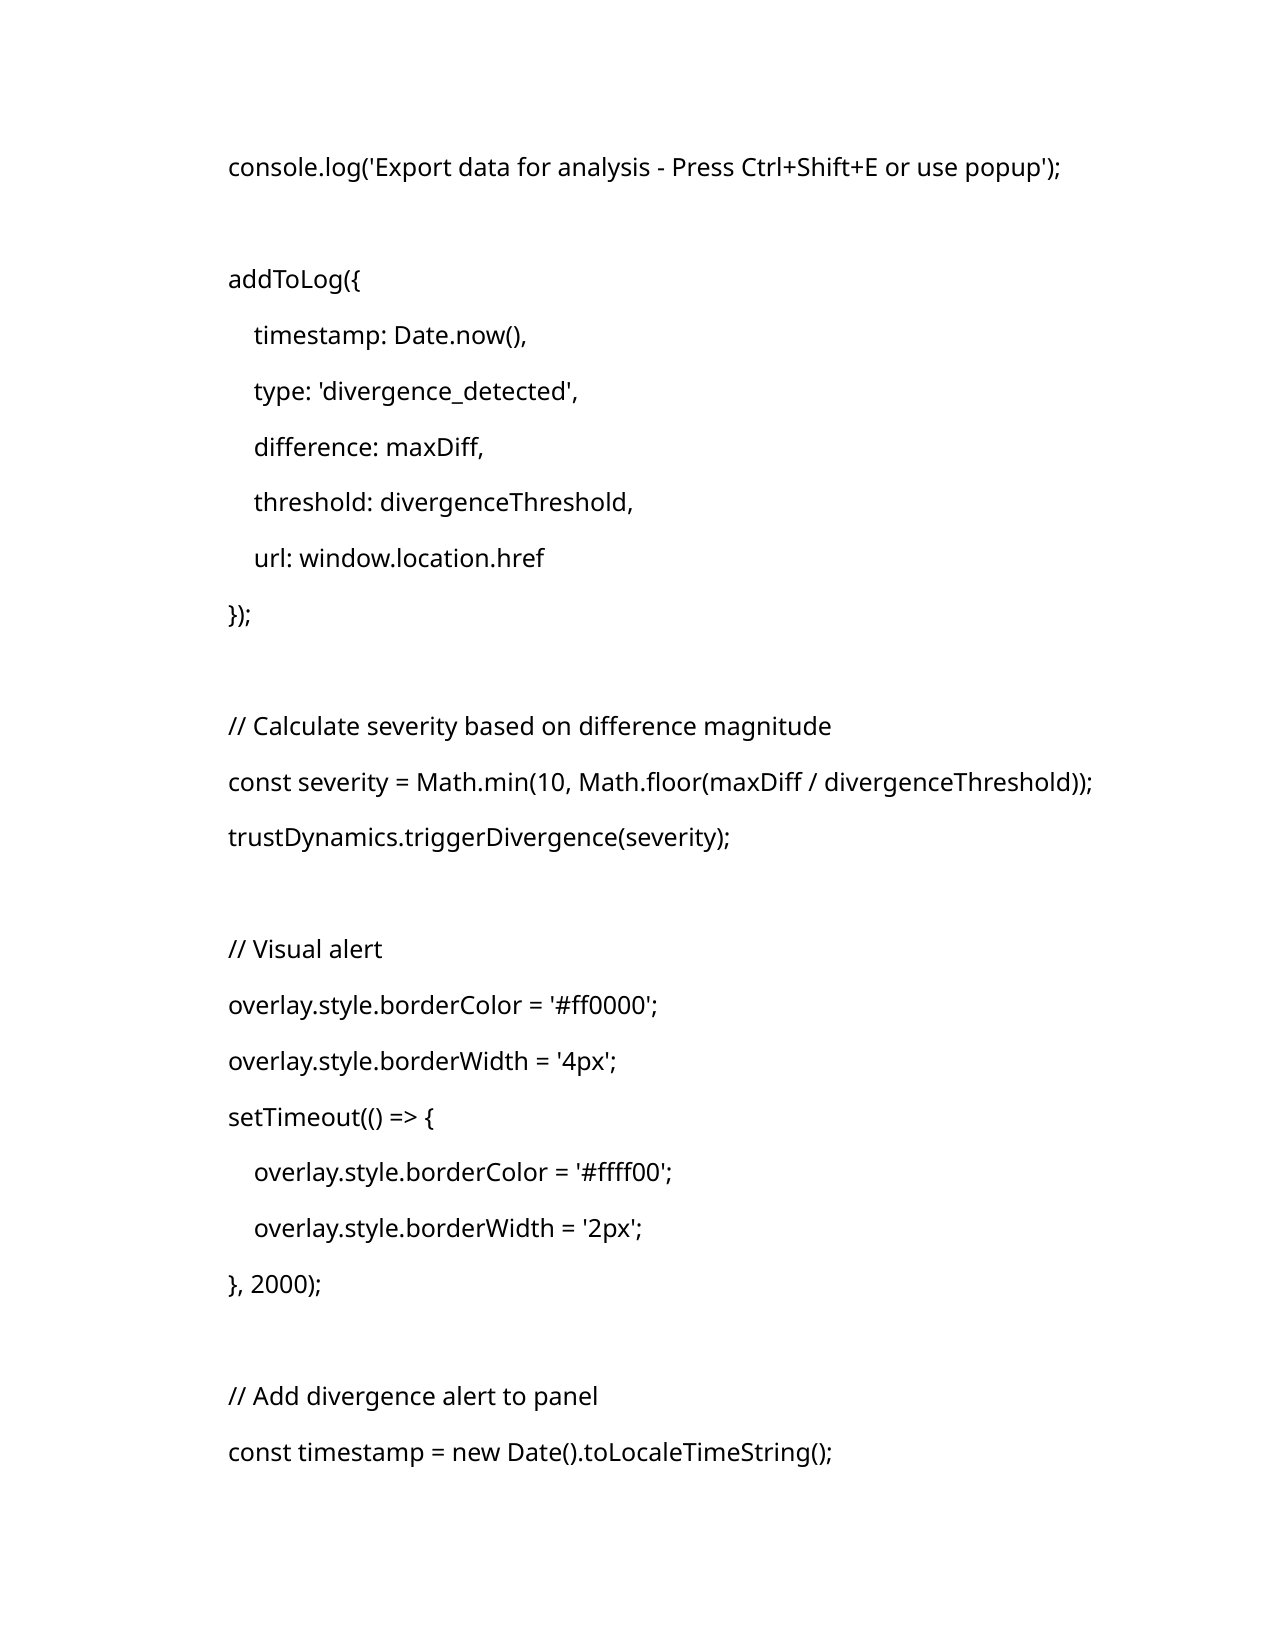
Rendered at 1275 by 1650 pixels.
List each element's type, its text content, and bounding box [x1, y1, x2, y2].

text const timestamp = new Date().toLocaleTimeString(); [150, 1434, 1125, 1468]
text // Visual alert [150, 932, 1125, 966]
text // Add divergence alert to panel [150, 1378, 1125, 1412]
text const severity = Math.min(10, Math.floor(maxDiff / divergenceThreshold)); [150, 764, 1125, 798]
text }); [150, 597, 1125, 631]
text difference: maxDiff, [150, 429, 1125, 463]
text // Calculate severity based on difference magnitude [150, 708, 1125, 742]
text addToLog({ [150, 262, 1125, 296]
text overlay.style.borderWidth = '2px'; [150, 1211, 1125, 1245]
text overlay.style.borderColor = '#ff0000'; [150, 987, 1125, 1022]
text timestamp: Date.now(), [150, 317, 1125, 352]
text threshold: divergenceThreshold, [150, 485, 1125, 519]
text trustDynamics.triggerDivergence(severity); [150, 820, 1125, 854]
text setTimeout(() => { [150, 1099, 1125, 1133]
text }, 2000); [150, 1267, 1125, 1301]
text overlay.style.borderWidth = '4px'; [150, 1043, 1125, 1077]
text type: 'divergence_detected', [150, 373, 1125, 407]
text console.log('Export data for analysis - Press Ctrl+Shift+E or use popup'); [150, 150, 1125, 184]
text url: window.location.href [150, 541, 1125, 575]
text overlay.style.borderColor = '#ffff00'; [150, 1155, 1125, 1189]
